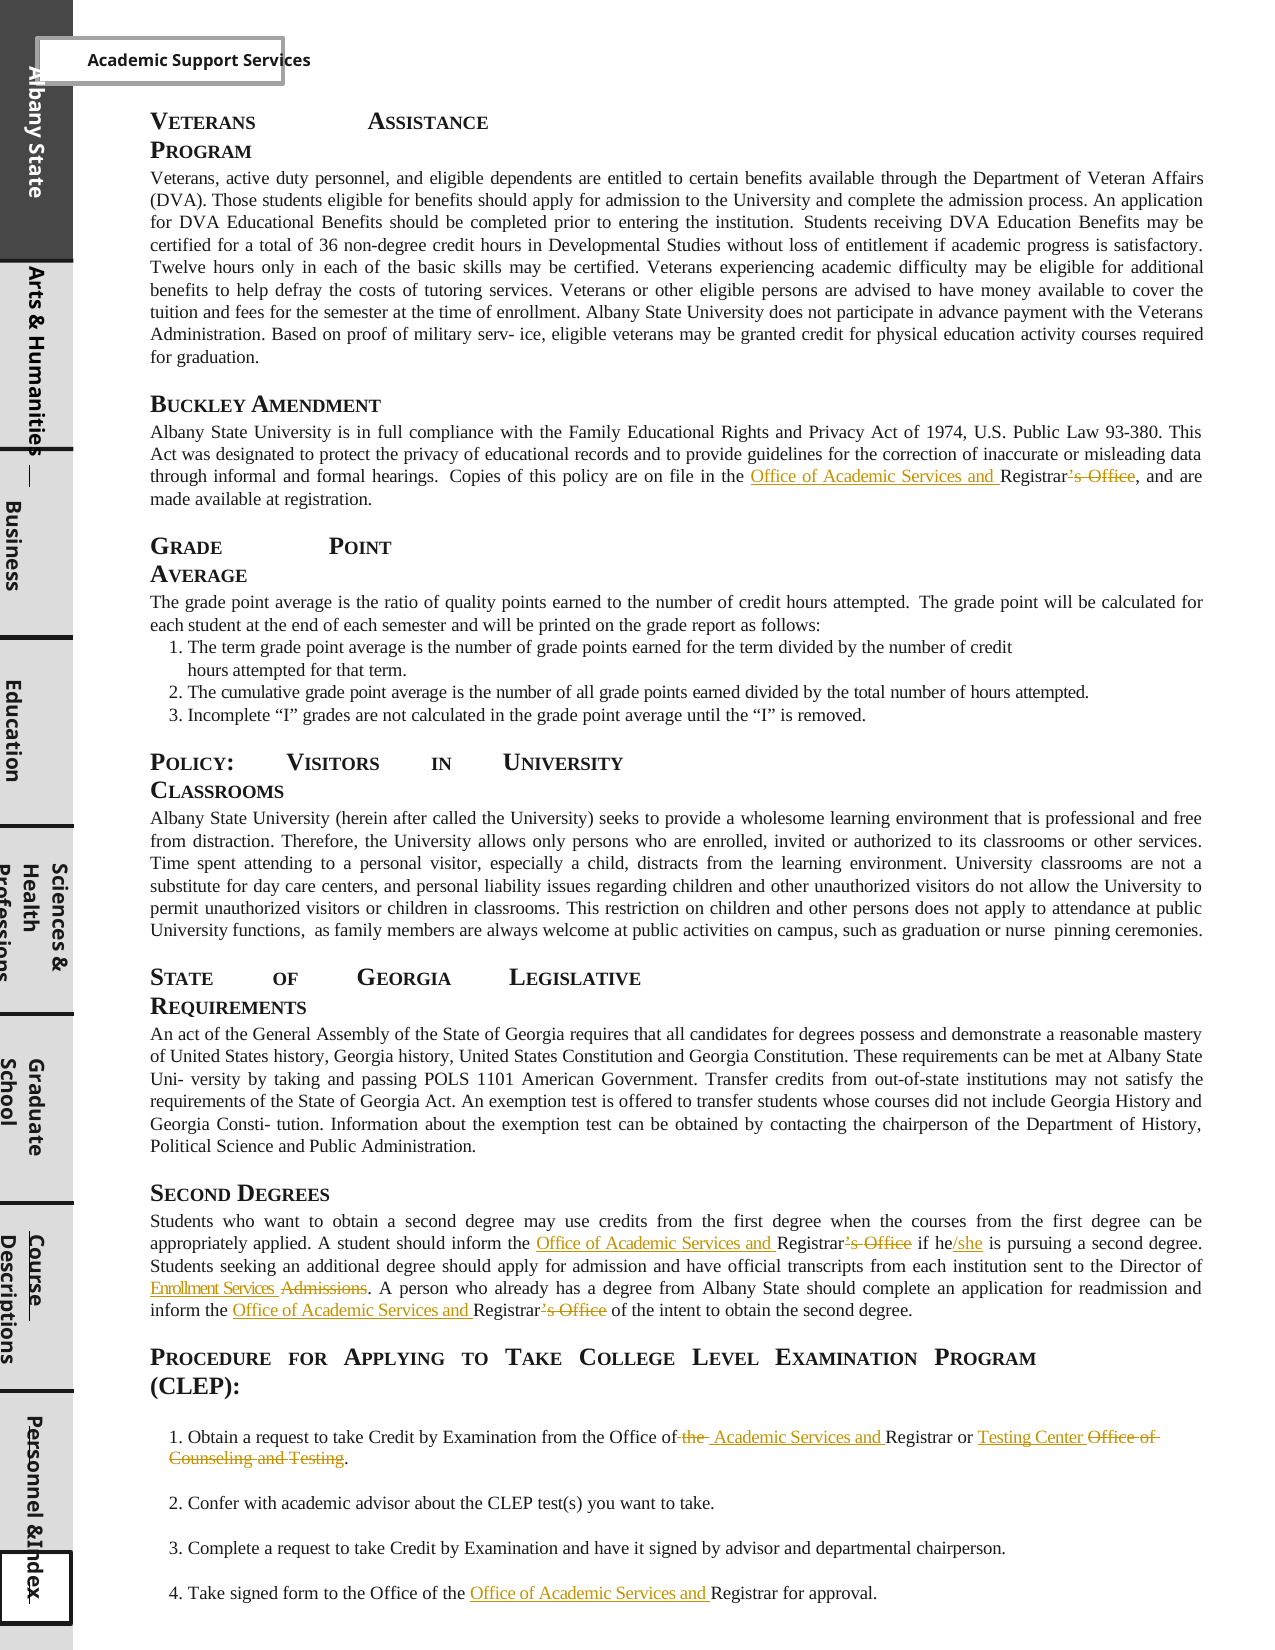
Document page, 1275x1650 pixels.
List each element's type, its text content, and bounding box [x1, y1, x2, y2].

text Albany State University is in full compliance with the Family Educational Rights and Privacy Act of 1974, U.S. Public Law 93-380. This Act was designated to protect the privacy of educational records and to provide guidelines for the correction of inaccurate or misleading data through informal and formal hearings. Copies of this policy are on file in the Registrar, and are made available at registration. [150, 421, 1203, 509]
text VETERANS ASSISTANCE PROGRAM [150, 106, 488, 163]
text BUCKLEY AMENDMENT [150, 389, 382, 417]
text 4. Take signed form to the Office of the Registrar for approval. [169, 1582, 1212, 1604]
text SECOND DEGREES [150, 1178, 332, 1207]
text Veterans, active duty personnel, and eligible dependents are entitled to certain benefits available through the Department of Veteran Affairs (DVA). Those students eligible for benefits should apply for admission to the University and complete the admission process. An application for DVA Educational Benefits should be completed prior to entering the institution. Students receiving DVA Education Benefits may be certified for a total of 36 non-degree credit hours in Developmental Studies without loss of entitlement if academic progress is satisfactory. Twelve hours only in each of the basic skills may be certified. Veterans experiencing academic difficulty may be eligible for additional benefits to help defray the costs of tutoring services. Veterans or other eligible persons are advised to have money available to cover the tuition and fees for the semester at the time of enrollment. Albany State University does not participate in advance payment with the Veterans Administration. Based on proof of military serv- ice, eligible veterans may be granted credit for physical education activity courses required for graduation. [150, 167, 1204, 367]
text Academic Support Services [87, 50, 1212, 70]
text The grade point average is the ratio of quality points earned to the number of credit hours attempted. The grade point will be calculated for each student at the end of each semester and will be printed on the grade report as follows: [150, 591, 1203, 635]
text 3. Complete a request to take Credit by Examination and have it signed by advisor and departmental chairperson. [169, 1537, 1212, 1559]
text Albany State University (herein after called the University) seeks to provide a wholesome learning environment that is professional and free from distraction. Therefore, the University allows only persons who are enrolled, invited or authorized to its classrooms or other services. Time spent attending to a personal visitor, especially a child, distracts from the learning environment. University classrooms are not a substitute for day care centers, and personal liability issues regarding children and other unauthorized visitors do not allow the University to permit unauthorized visitors or children in classrooms. This restriction on children and other persons does not apply to attendance at public University functions, as family members are always welcome at public activities on campus, such as graduation or nurse pinning ceremonies. [150, 807, 1203, 941]
text POLICY: VISITORS IN UNIVERSITY CLASSROOMS [150, 747, 623, 804]
text Students who want to obtain a second degree may use credits from the first degree when the courses from the first degree can be appropriately applied. A student should inform the Registrar if he is pursuing a second degree. Students seeking an additional degree should apply for admission and have official transcripts from each institution sent to the Director of . A person who already has a degree from Albany State should complete an application for readmission and inform the Registrar of the intent to obtain the second degree. [150, 1210, 1203, 1321]
text GRADE POINT AVERAGE [150, 531, 391, 588]
text STATE OF GEORGIA LEGISLATIVE REQUIREMENTS [150, 962, 641, 1020]
text 2. Confer with academic advisor about the CLEP test(s) you want to take. [169, 1492, 1212, 1514]
text PROCEDURE FOR APPLYING TO TAKE COLLEGE LEVEL EXAMINATION PROGRAM (CLEP): [150, 1342, 1036, 1400]
text 2. The cumulative grade point average is the number of all grade points earned divided by the total number of hours attempted. [169, 681, 1212, 703]
text An act of the General Assembly of the State of Georgia requires that all candidates for degrees possess and demonstrate a reasonable mastery of United States history, Georgia history, United States Constitution and Georgia Constitution. These requirements can be met at Albany State Uni- versity by taking and passing POLS 1101 American Government. Transfer credits from out-of-state institutions may not satisfy the requirements of the State of Georgia Act. An exemption test is offered to transfer students whose courses did not include Georgia History and Georgia Consti- tution. Information about the exemption test can be obtained by contacting the chairperson of the Department of History, Political Science and Public Administration. [150, 1023, 1203, 1156]
text 1. Obtain a request to take Credit by Examination from the Office ofRegistrar or . [169, 1426, 1212, 1469]
text 3. Incomplete “I” grades are not calculated in the grade point average until the “I” is removed. [169, 703, 1212, 725]
text 1. The term grade point average is the number of grade points earned for the term divided by the number of credit hours attempted for that term. [169, 636, 1049, 680]
